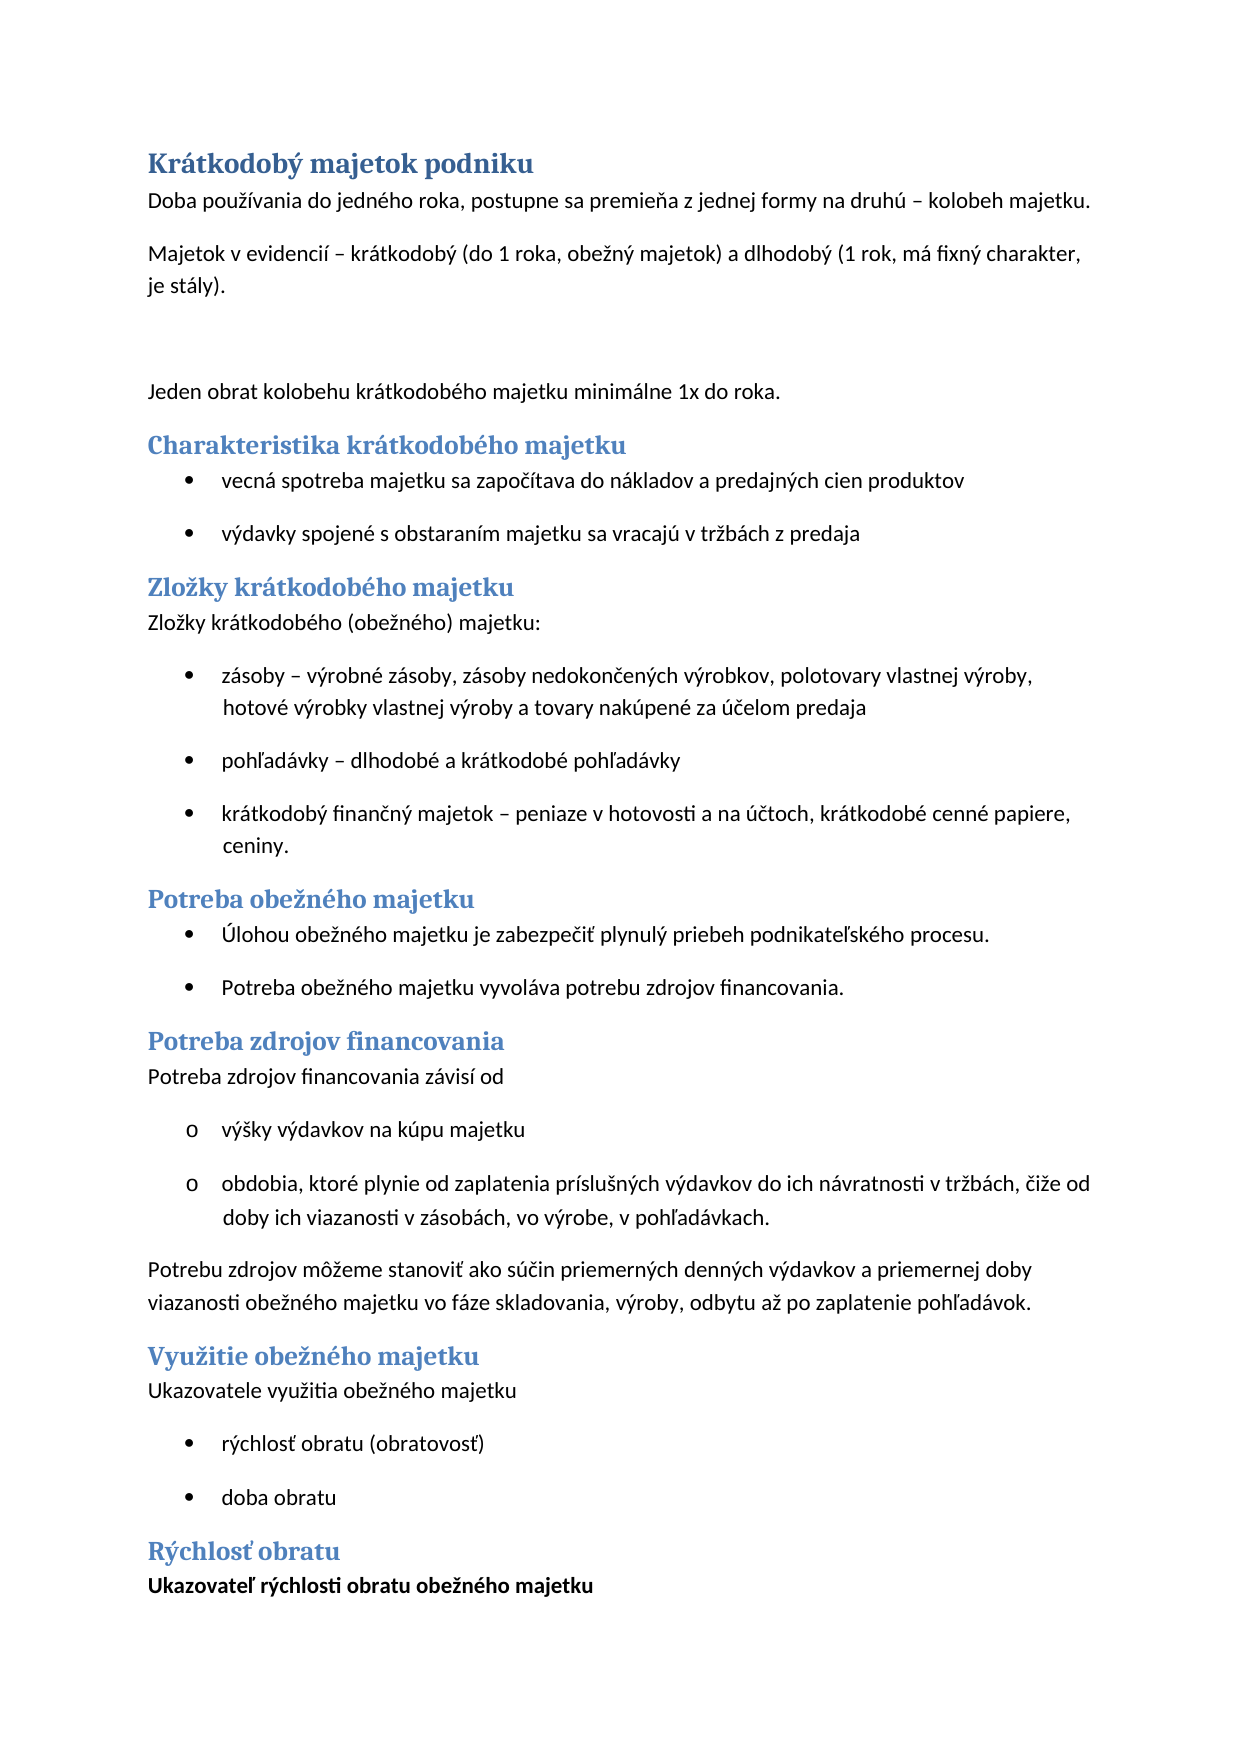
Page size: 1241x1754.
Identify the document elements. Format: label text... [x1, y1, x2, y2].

text Potreba zdrojov financovania závisí od [148, 1062, 1093, 1090]
text Majetok v evidencií – krátkodobý (do 1 roka, obežný majetok) a dlhodobý (1 rok, má fixný charakter, je stály). [148, 239, 1093, 299]
list krátkodobý finančný majetok – peniaze v hotovosti a na účtoch, krátkodobé cenné papiere, ceniny. [185, 799, 1093, 859]
list vecná spotreba majetku sa započítava do nákladov a predajných cien produktov [185, 466, 1093, 494]
list výdavky spojené s obstaraním majetku sa vracajú v tržbách z predaja [185, 519, 1093, 547]
text Doba používania do jedného roka, postupne sa premieňa z jednej formy na druhú – kolobeh majetku. [148, 186, 1093, 214]
text Jeden obrat kolobehu krátkodobého majetku minimálne 1x do roka. [148, 377, 1093, 405]
subtitle Zložky krátkodobého majetku [148, 572, 1093, 603]
list Potreba obežného majetku vyvoláva potrebu zdrojov financovania. [185, 973, 1093, 1001]
text Ukazovateľ rýchlosti obratu obežného majetku [148, 1571, 1093, 1599]
list doba obratu [185, 1483, 1093, 1511]
list obdobia, ktoré plynie od zaplatenia príslušných výdavkov do ich návratnosti v tržbách, čiže od doby ich viazanosti v zásobách, vo výrobe, v pohľadávkach. [185, 1169, 1093, 1231]
subtitle Charakteristika krátkodobého majetku [148, 430, 1093, 462]
list Úlohou obežného majetku je zabezpečiť plynulý priebeh podnikateľského procesu. [185, 920, 1093, 948]
list pohľadávky – dlhodobé a krátkodobé pohľadávky [185, 746, 1093, 774]
list výšky výdavkov na kúpu majetku [185, 1115, 1093, 1144]
text Potrebu zdrojov môžeme stanoviť ako súčin priemerných denných výdavkov a priemernej doby viazanosti obežného majetku vo fáze skladovania, výroby, odbytu až po zaplatenie pohľadávok. [148, 1256, 1093, 1316]
text Zložky krátkodobého (obežného) majetku: [148, 608, 1093, 636]
text Ukazovatele využitia obežného majetku [148, 1377, 1093, 1404]
subtitle Využitie obežného majetku [148, 1341, 1093, 1372]
list rýchlosť obratu (obratovosť) [185, 1429, 1093, 1458]
subtitle Potreba obežného majetku [148, 884, 1093, 916]
subtitle Krátkodobý majetok podniku [148, 148, 1093, 181]
subtitle Potreba zdrojov financovania [148, 1026, 1093, 1057]
subtitle Rýchlosť obratu [148, 1536, 1093, 1567]
list zásoby – výrobné zásoby, zásoby nedokončených výrobkov, polotovary vlastnej výroby, hotové výrobky vlastnej výroby a tovary nakúpené za účelom predaja [185, 661, 1093, 721]
